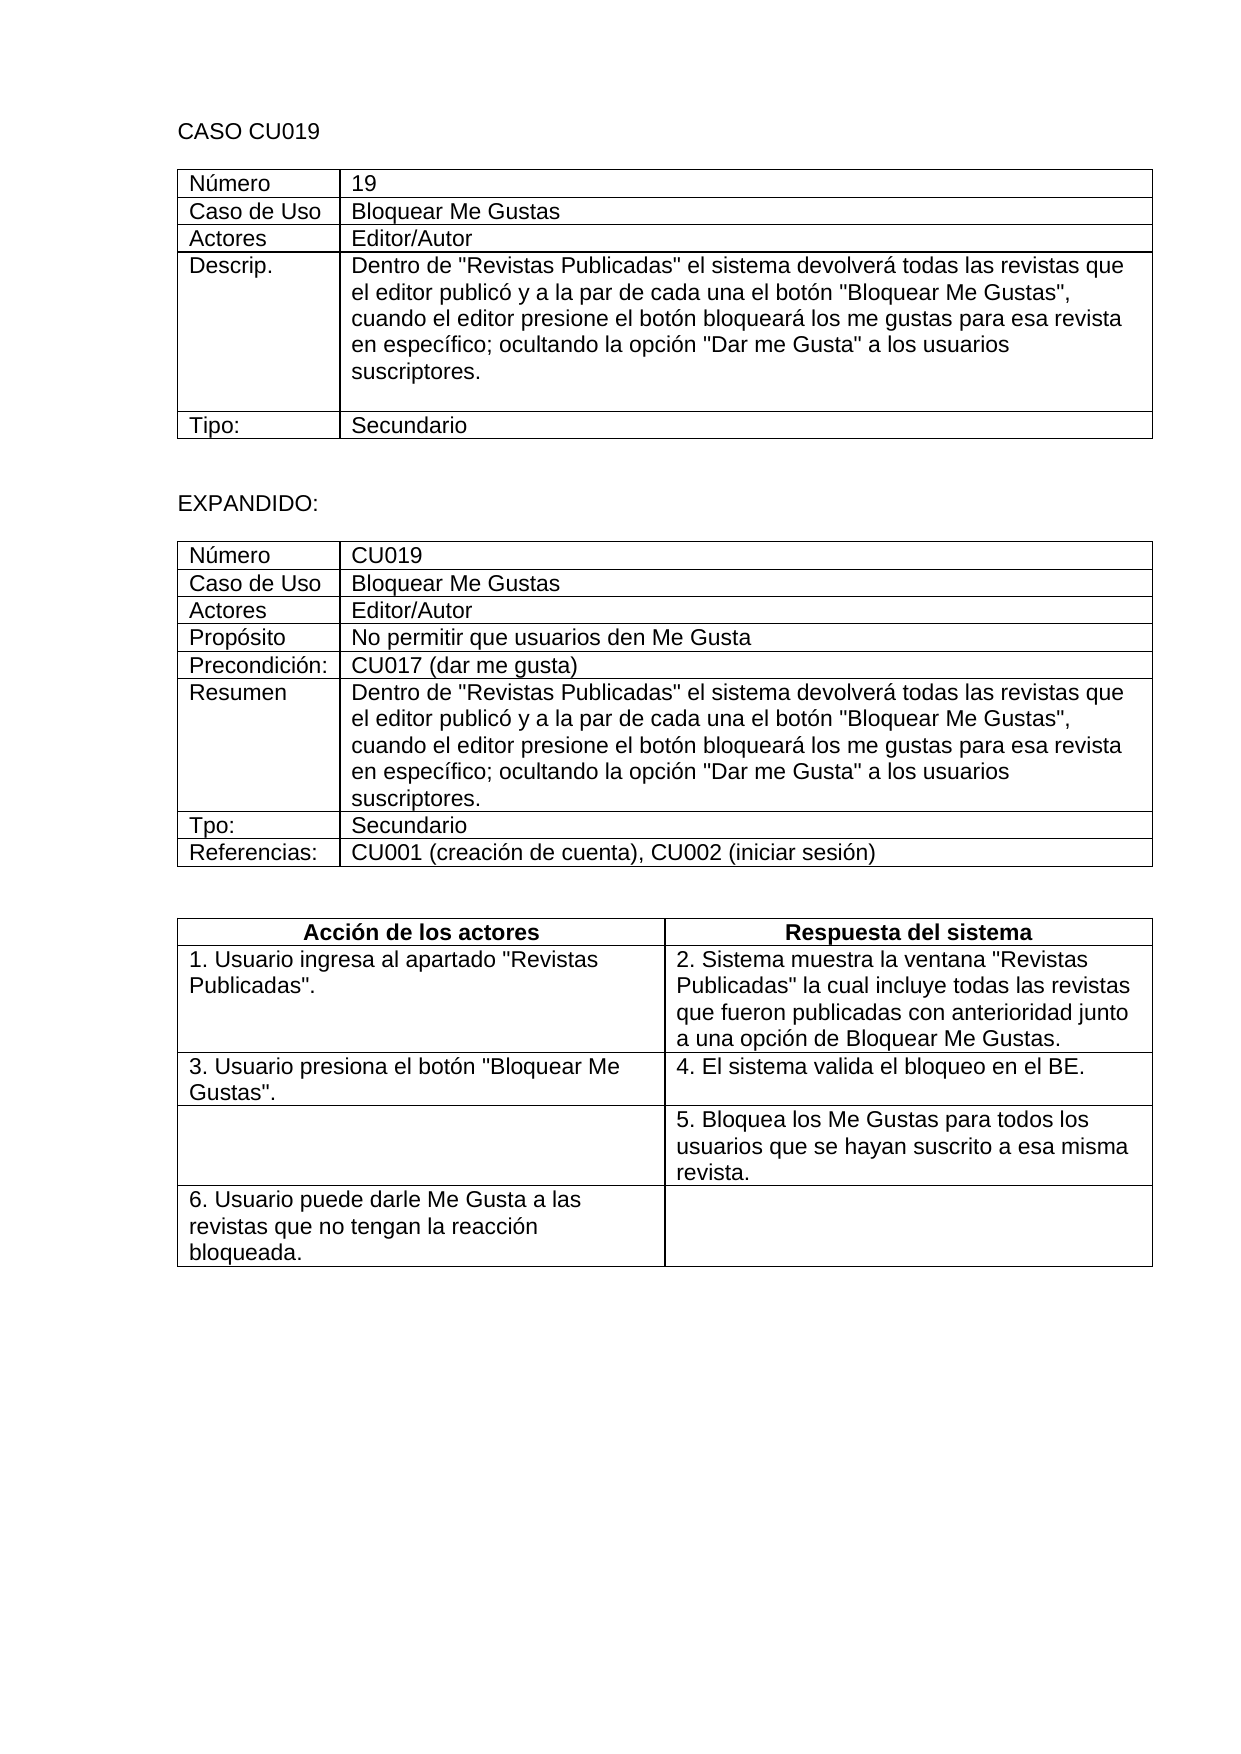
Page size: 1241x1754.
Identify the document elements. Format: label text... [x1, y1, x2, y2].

table_cell Editor/Autor [341, 597, 1152, 623]
table_cell Dentro de "Revistas Publicadas" el sistema devolverá todas las revistas que el editor publicó y a la par de cada una el botón "Bloquear Me Gustas", cuando el editor presione el botón bloqueará los me gustas para esa revista en específico; ocultando la opción "Dar me Gusta" a los usuarios suscriptores. [341, 679, 1152, 811]
table_cell Bloquear Me Gustas [341, 570, 1152, 596]
text CASO CU019 [177, 118, 1152, 144]
table_cell No permitir que usuarios den Me Gusta [341, 624, 1152, 651]
table_cell Editor/Autor [341, 225, 1152, 251]
table_cell Referencias: [178, 839, 339, 866]
table_cell Secundario [341, 812, 1152, 838]
table_cell Secundario [341, 412, 1152, 438]
table_cell [666, 1186, 1152, 1266]
table_cell 3. Usuario presiona el botón "Bloquear Me Gustas". [178, 1053, 664, 1105]
table_cell 6. Usuario puede darle Me Gusta a las revistas que no tengan la reacción bloqueada. [178, 1186, 664, 1266]
table_cell 4. El sistema valida el bloqueo en el BE. [666, 1053, 1152, 1105]
table_cell Precondición: [178, 652, 339, 678]
table_cell Descrip. [178, 253, 339, 411]
table_cell Tpo: [178, 812, 339, 838]
table_cell 1. Usuario ingresa al apartado "Revistas Publicadas". [178, 946, 664, 1052]
table_cell Actores [178, 225, 339, 251]
table_header CU019 [341, 542, 1152, 568]
table_cell Bloquear Me Gustas [341, 198, 1152, 224]
table_cell Actores [178, 597, 339, 623]
table_cell Resumen [178, 679, 339, 811]
table_cell Caso de Uso [178, 570, 339, 596]
table_cell CU017 (dar me gusta) [341, 652, 1152, 678]
table_cell [178, 1106, 664, 1185]
table_header Acción de los actores [178, 919, 664, 945]
table_header 19 [341, 170, 1152, 197]
table_header Número [178, 542, 339, 568]
table_cell CU001 (creación de cuenta), CU002 (iniciar sesión) [341, 839, 1152, 866]
table_cell Dentro de "Revistas Publicadas" el sistema devolverá todas las revistas que el editor publicó y a la par de cada una el botón "Bloquear Me Gustas", cuando el editor presione el botón bloqueará los me gustas para esa revista en específico; ocultando la opción "Dar me Gusta" a los usuarios suscriptores. [341, 253, 1152, 411]
table_cell 2. Sistema muestra la ventana "Revistas Publicadas" la cual incluye todas las revistas que fueron publicadas con anterioridad junto a una opción de Bloquear Me Gustas. [666, 946, 1152, 1052]
table_cell Tipo: [178, 412, 339, 438]
table_header Número [178, 170, 339, 197]
table_cell Propósito [178, 624, 339, 651]
text EXPANDIDO: [177, 490, 1152, 516]
table_header Respuesta del sistema [666, 919, 1152, 945]
table_cell 5. Bloquea los Me Gustas para todos los usuarios que se hayan suscrito a esa misma revista. [666, 1106, 1152, 1185]
table_cell Caso de Uso [178, 198, 339, 224]
